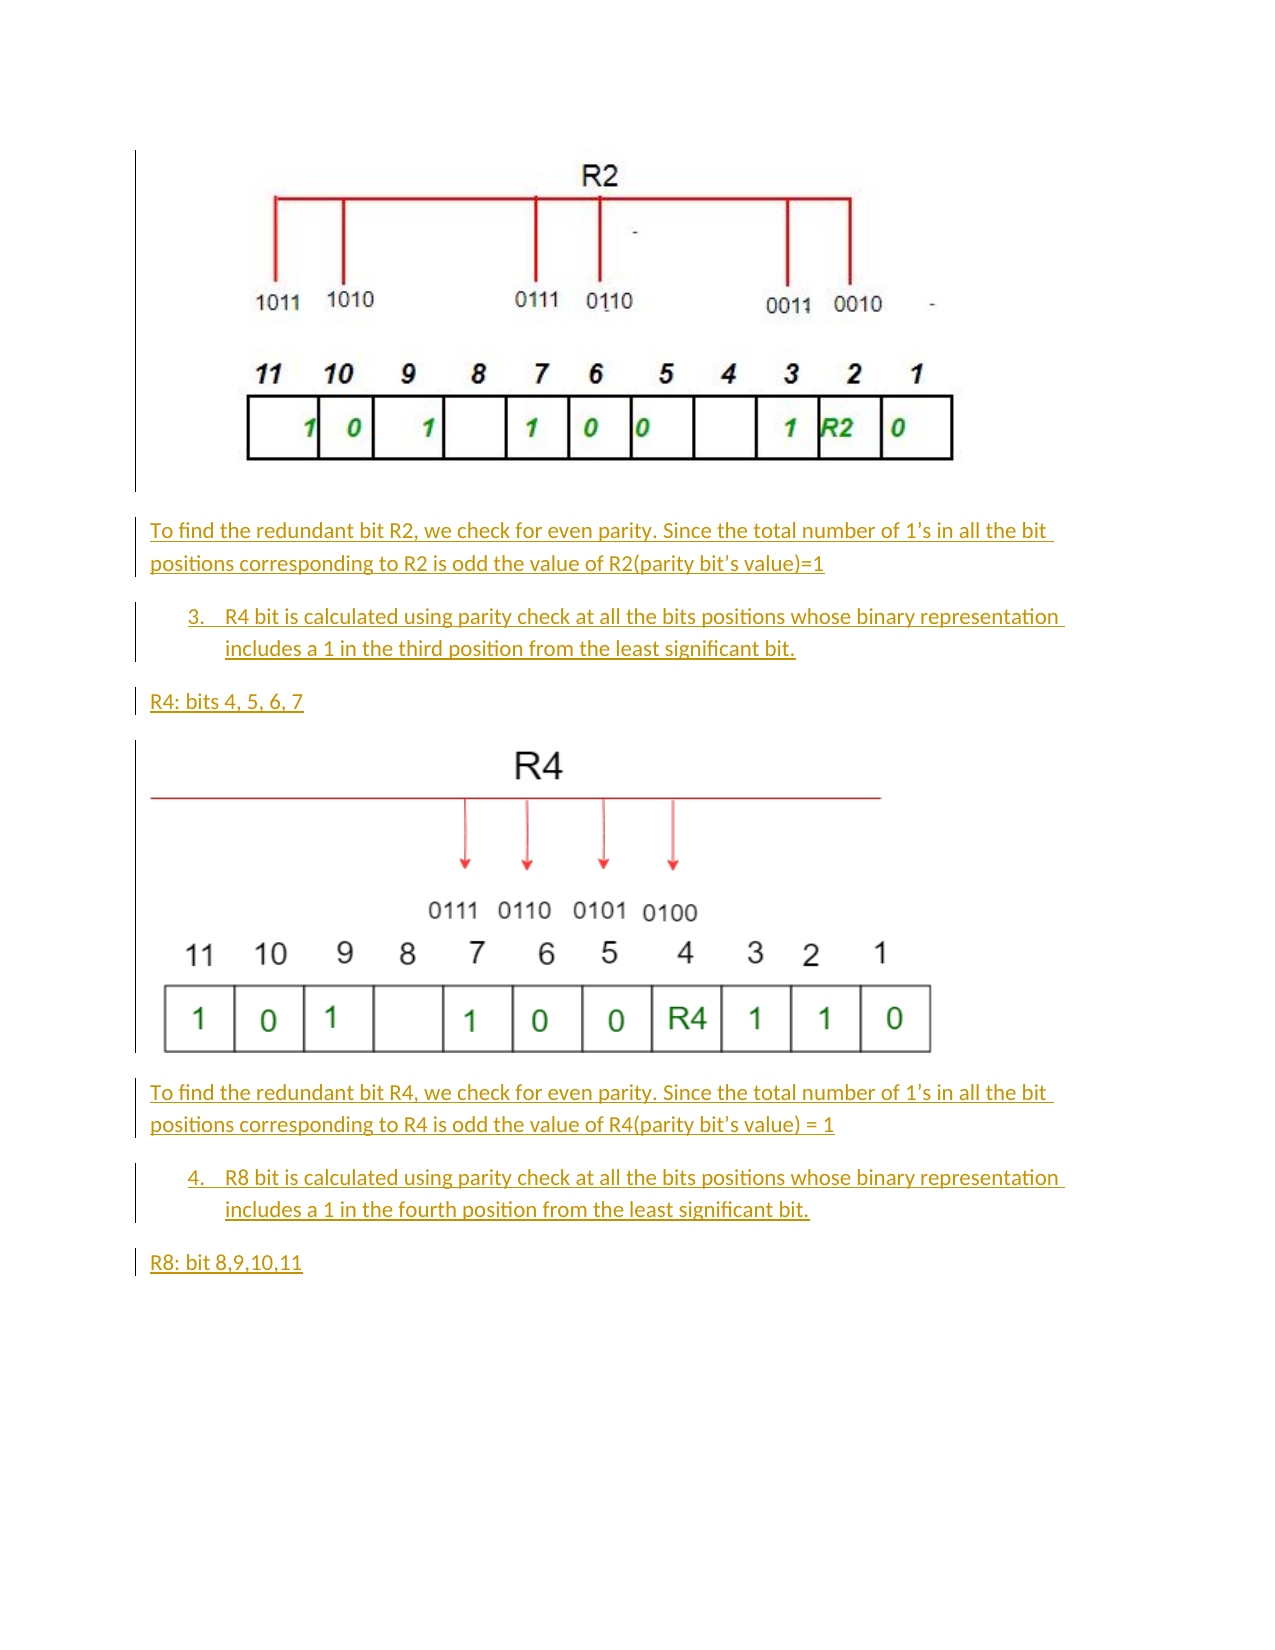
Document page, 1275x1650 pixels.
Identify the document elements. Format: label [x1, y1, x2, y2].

picture [150, 740, 932, 1053]
picture [150, 150, 1024, 492]
